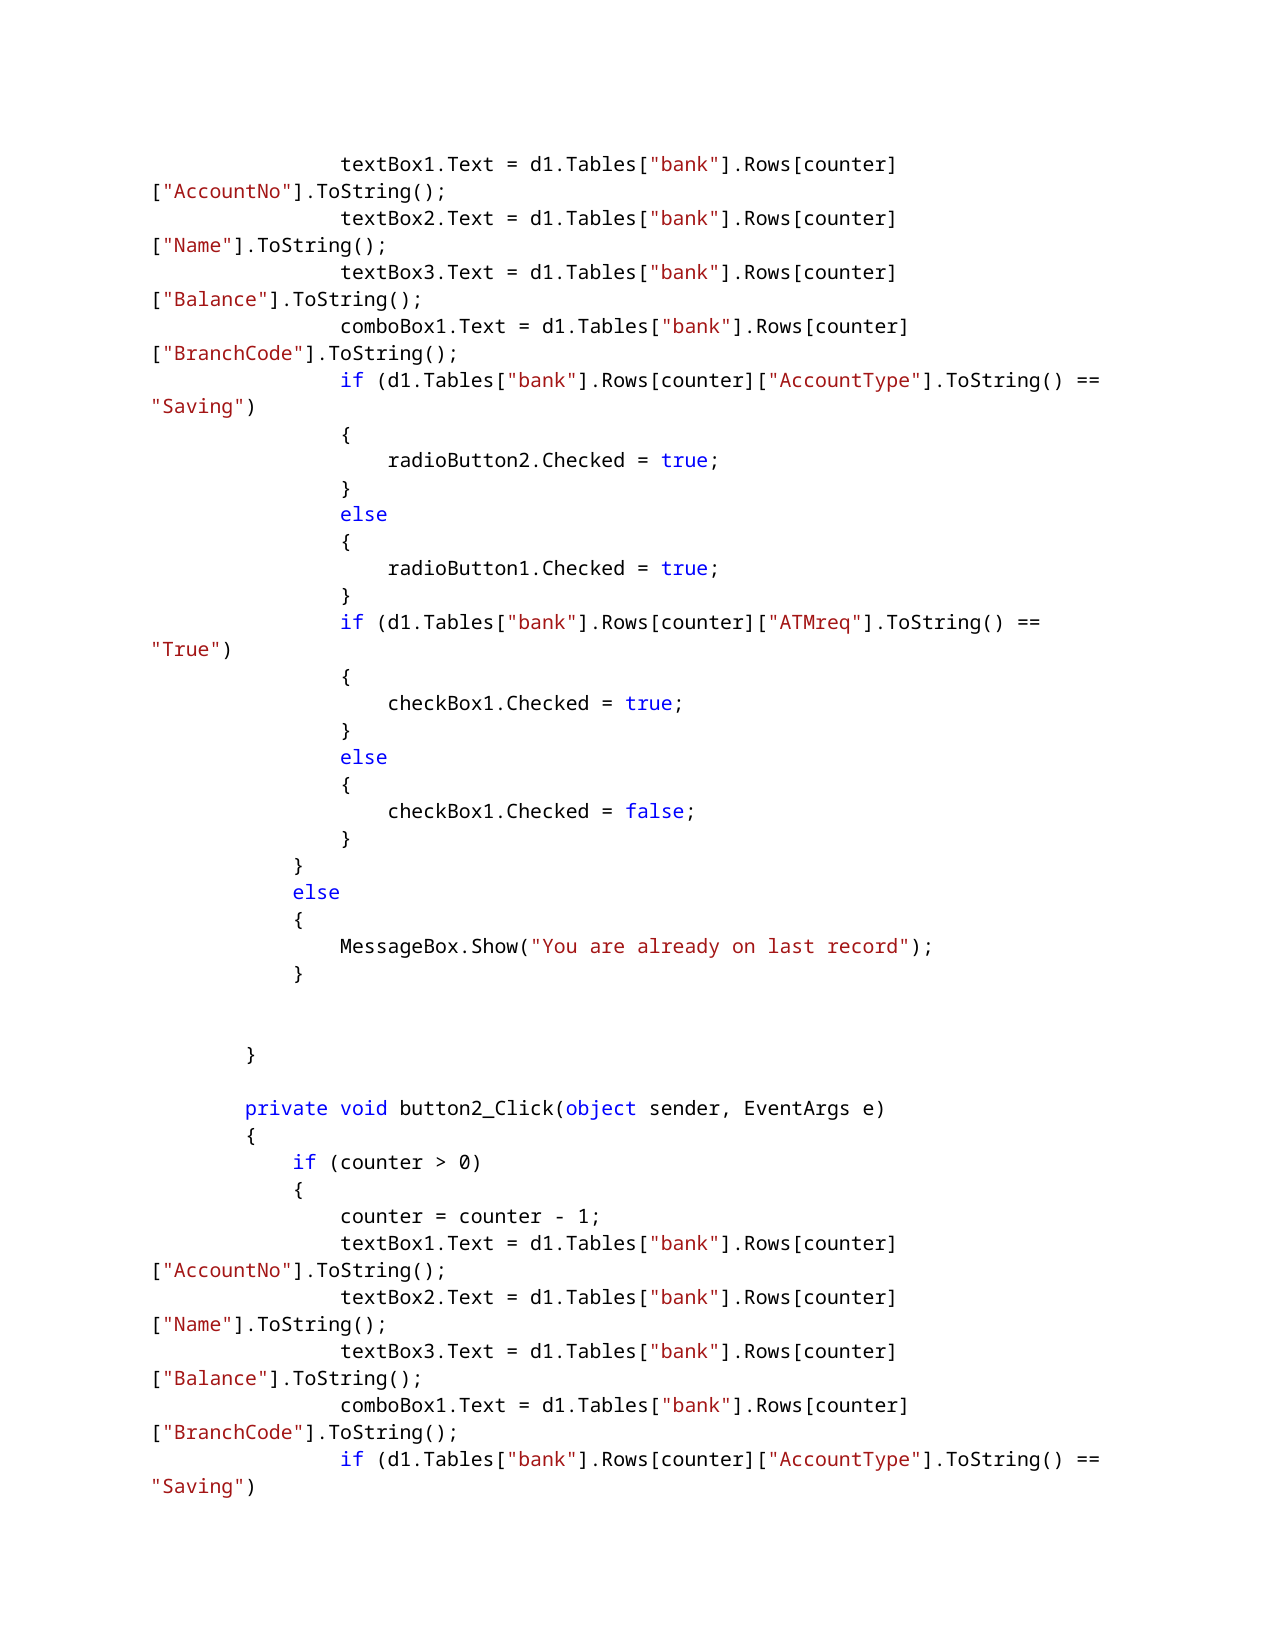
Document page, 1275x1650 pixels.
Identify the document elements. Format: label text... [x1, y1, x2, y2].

text checkBox1.Checked = false; [150, 797, 1125, 824]
text if (counter > 0) [150, 1148, 1125, 1175]
text } [150, 474, 1125, 501]
text comboBox1.Text = d1.Tables["bank"].Rows[counter]["BranchCode"].ToString(); [150, 312, 1125, 366]
text } [150, 582, 1125, 609]
text private void button2_Click(object sender, EventArgs e) [150, 1094, 1125, 1121]
text } [150, 1040, 1125, 1067]
text { [150, 420, 1125, 447]
text radioButton1.Checked = true; [150, 555, 1125, 582]
text } [150, 824, 1125, 851]
text } [150, 959, 1125, 986]
text } [150, 717, 1125, 743]
text textBox3.Text = d1.Tables["bank"].Rows[counter]["Balance"].ToString(); [150, 1337, 1125, 1391]
text MessageBox.Show("You are already on last record"); [150, 932, 1125, 959]
text comboBox1.Text = d1.Tables["bank"].Rows[counter]["BranchCode"].ToString(); [150, 1391, 1125, 1445]
text { [150, 905, 1125, 932]
text textBox2.Text = d1.Tables["bank"].Rows[counter]["Name"].ToString(); [150, 1283, 1125, 1337]
text checkBox1.Checked = true; [150, 689, 1125, 717]
text { [150, 771, 1125, 797]
text textBox3.Text = d1.Tables["bank"].Rows[counter]["Balance"].ToString(); [150, 258, 1125, 312]
text } [150, 851, 1125, 878]
text else [150, 743, 1125, 771]
text { [150, 528, 1125, 555]
text else [150, 501, 1125, 528]
text { [150, 1121, 1125, 1148]
text else [150, 878, 1125, 905]
text textBox2.Text = d1.Tables["bank"].Rows[counter]["Name"].ToString(); [150, 204, 1125, 258]
text if (d1.Tables["bank"].Rows[counter]["AccountType"].ToString() == "Saving") [150, 366, 1125, 420]
text if (d1.Tables["bank"].Rows[counter]["AccountType"].ToString() == "Saving") [150, 1445, 1125, 1499]
text textBox1.Text = d1.Tables["bank"].Rows[counter]["AccountNo"].ToString(); [150, 1229, 1125, 1283]
text if (d1.Tables["bank"].Rows[counter]["ATMreq"].ToString() == "True") [150, 609, 1125, 663]
text { [150, 663, 1125, 689]
text radioButton2.Checked = true; [150, 447, 1125, 474]
text counter = counter - 1; [150, 1202, 1125, 1229]
text { [150, 1175, 1125, 1202]
text textBox1.Text = d1.Tables["bank"].Rows[counter]["AccountNo"].ToString(); [150, 150, 1125, 204]
